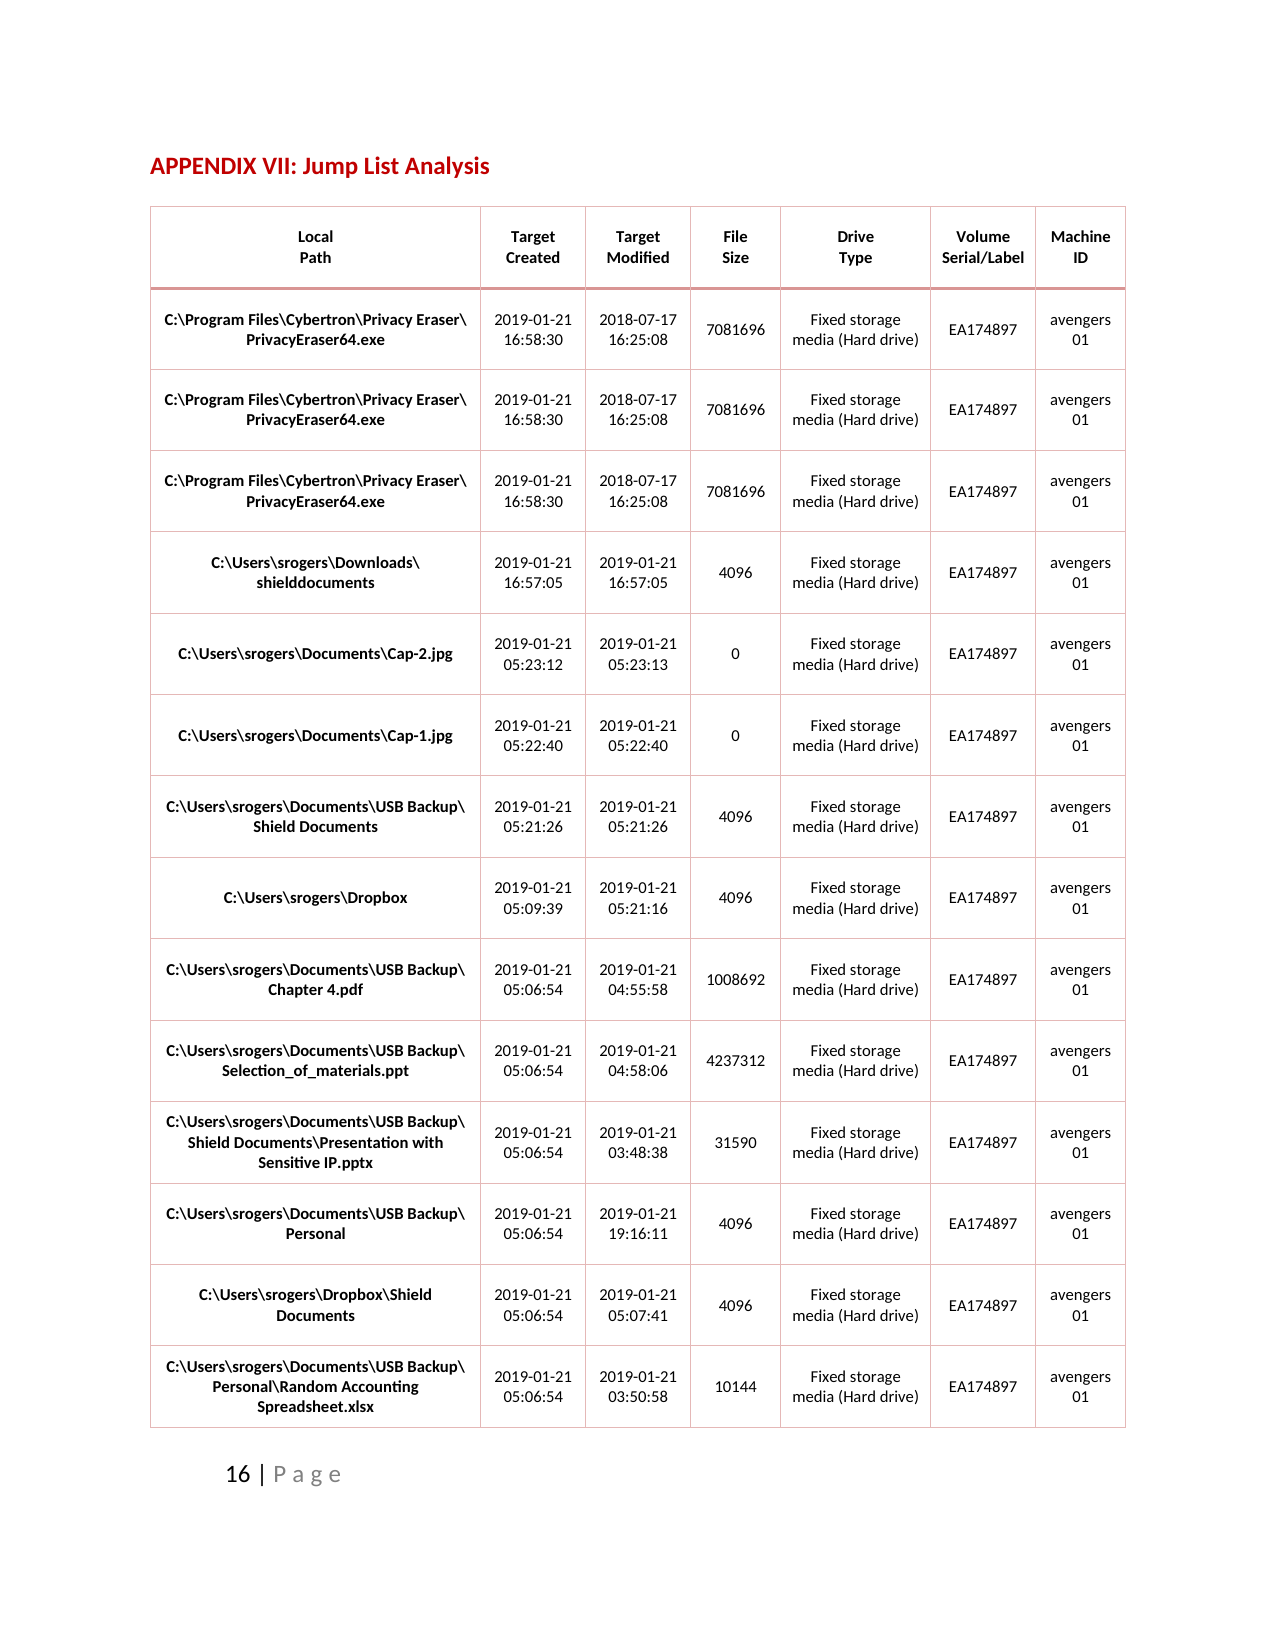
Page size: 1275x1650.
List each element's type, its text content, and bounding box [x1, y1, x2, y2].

table_cell 4237312 [691, 1021, 780, 1101]
table_cell 2019-01-21 04:58:06 [586, 1021, 690, 1101]
table_cell EA174897 [931, 1184, 1035, 1264]
table_cell C:\Program Files\Cybertron\Privacy Eraser\PrivacyEraser64.exe [151, 290, 480, 368]
table_cell C:\Users\srogers\Documents\USB Backup\Shield Documents\Presentation with Sensitive IP.pptx [151, 1102, 480, 1182]
table_cell 2019-01-21 05:22:40 [481, 695, 585, 775]
table_cell Fixed storage media (Hard drive) [781, 1265, 930, 1345]
table_cell avengers01 [1036, 1346, 1125, 1427]
table_cell avengers01 [1036, 1102, 1125, 1182]
table_cell 2019-01-21 19:16:11 [586, 1184, 690, 1264]
table_cell 2019-01-21 05:22:40 [586, 695, 690, 775]
table_cell EA174897 [931, 1021, 1035, 1101]
table_cell 2019-01-21 16:57:05 [586, 532, 690, 613]
table_cell avengers01 [1036, 614, 1125, 694]
table_header Machine ID [1036, 207, 1125, 287]
table_cell C:\Users\srogers\Documents\USB Backup\Chapter 4.pdf [151, 939, 480, 1019]
table_header Target Modified [586, 207, 690, 287]
table_cell 2019-01-21 05:07:41 [586, 1265, 690, 1345]
table_cell 4096 [691, 1184, 780, 1264]
table_cell avengers01 [1036, 532, 1125, 613]
table_cell Fixed storage media (Hard drive) [781, 939, 930, 1019]
table_cell 0 [691, 614, 780, 694]
table_cell EA174897 [931, 1346, 1035, 1427]
table_cell 2019-01-21 05:06:54 [481, 1265, 585, 1345]
table_cell avengers01 [1036, 858, 1125, 938]
table_cell Fixed storage media (Hard drive) [781, 1184, 930, 1264]
table_cell avengers01 [1036, 451, 1125, 531]
table_cell Fixed storage media (Hard drive) [781, 1021, 930, 1101]
table_cell 2019-01-21 16:57:05 [481, 532, 585, 613]
table_cell 7081696 [691, 290, 780, 368]
table_cell 31590 [691, 1102, 780, 1182]
table_cell 2018-07-17 16:25:08 [586, 451, 690, 531]
table_cell EA174897 [931, 290, 1035, 368]
table_cell 2019-01-21 16:58:30 [481, 290, 585, 368]
table_cell Fixed storage media (Hard drive) [781, 290, 930, 368]
table_cell 2019-01-21 05:09:39 [481, 858, 585, 938]
table_cell avengers01 [1036, 1265, 1125, 1345]
table_header Target Created [481, 207, 585, 287]
table_cell 4096 [691, 776, 780, 857]
table_cell 2018-07-17 16:25:08 [586, 370, 690, 450]
table_cell C:\Users\srogers\Documents\USB Backup\Shield Documents [151, 776, 480, 857]
table_cell 2019-01-21 05:06:54 [481, 1184, 585, 1264]
table_cell Fixed storage media (Hard drive) [781, 370, 930, 450]
table_cell C:\Users\srogers\Documents\Cap-2.jpg [151, 614, 480, 694]
table_cell C:\Program Files\Cybertron\Privacy Eraser\PrivacyEraser64.exe [151, 451, 480, 531]
subtitle APPENDIX VII: Jump List Analysis [150, 150, 1125, 181]
table_cell Fixed storage media (Hard drive) [781, 614, 930, 694]
table_cell avengers01 [1036, 1021, 1125, 1101]
table_cell avengers01 [1036, 1184, 1125, 1264]
table_cell EA174897 [931, 1102, 1035, 1182]
table_cell Fixed storage media (Hard drive) [781, 695, 930, 775]
table_cell avengers01 [1036, 776, 1125, 857]
table_cell 2019-01-21 16:58:30 [481, 451, 585, 531]
table_cell 2019-01-21 04:55:58 [586, 939, 690, 1019]
table_header Drive Type [781, 207, 930, 287]
table_cell EA174897 [931, 532, 1035, 613]
table_cell Fixed storage media (Hard drive) [781, 1102, 930, 1182]
table_cell EA174897 [931, 939, 1035, 1019]
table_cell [781, 1346, 930, 1427]
table_cell C:\Users\srogers\Documents\USB Backup\Selection_of_materials.ppt [151, 1021, 480, 1101]
table_cell 7081696 [691, 370, 780, 450]
table_cell 2019-01-21 05:06:54 [481, 1346, 585, 1427]
table_header Volume Serial/Label [931, 207, 1035, 287]
table_cell 2019-01-21 05:06:54 [481, 1021, 585, 1101]
table_cell 4096 [691, 1265, 780, 1345]
table_cell 2019-01-21 03:50:58 [586, 1346, 690, 1427]
table_cell 1008692 [691, 939, 780, 1019]
table_cell avengers01 [1036, 939, 1125, 1019]
table_cell 2019-01-21 05:23:12 [481, 614, 585, 694]
table_cell C:\Users\srogers\Documents\USB Backup\Personal\Random Accounting Spreadsheet.xlsx [151, 1346, 480, 1427]
table_cell C:\Program Files\Cybertron\Privacy Eraser\PrivacyEraser64.exe [151, 370, 480, 450]
table_cell EA174897 [931, 695, 1035, 775]
table_cell C:\Users\srogers\Documents\Cap-1.jpg [151, 695, 480, 775]
table_cell C:\Users\srogers\Documents\USB Backup\Personal [151, 1184, 480, 1264]
table_cell Fixed storage media (Hard drive) [781, 451, 930, 531]
table_cell Fixed storage media (Hard drive) [781, 858, 930, 938]
table_cell EA174897 [931, 776, 1035, 857]
table_cell 4096 [691, 532, 780, 613]
table_cell C:\Users\srogers\Dropbox\Shield Documents [151, 1265, 480, 1345]
table_cell EA174897 [931, 1265, 1035, 1345]
table_cell EA174897 [931, 370, 1035, 450]
table_cell avengers01 [1036, 290, 1125, 368]
table_cell Fixed storage media (Hard drive) [781, 776, 930, 857]
table_cell 2019-01-21 05:21:26 [481, 776, 585, 857]
table_cell 2019-01-21 05:21:16 [586, 858, 690, 938]
table_cell 10144 [691, 1346, 780, 1427]
table_cell EA174897 [931, 451, 1035, 531]
table_cell 4096 [691, 858, 780, 938]
table_cell 2019-01-21 05:23:13 [586, 614, 690, 694]
table_cell avengers01 [1036, 695, 1125, 775]
table_cell 7081696 [691, 451, 780, 531]
table_cell 2019-01-21 03:48:38 [586, 1102, 690, 1182]
table_header Local Path [151, 207, 480, 287]
table_cell 2019-01-21 05:06:54 [481, 939, 585, 1019]
table_cell 2018-07-17 16:25:08 [586, 290, 690, 368]
table_cell EA174897 [931, 858, 1035, 938]
table_header File Size [691, 207, 780, 287]
table_cell avengers01 [1036, 370, 1125, 450]
table_cell 0 [691, 695, 780, 775]
table_cell EA174897 [931, 614, 1035, 694]
table_cell C:\Users\srogers\Downloads\shielddocuments [151, 532, 480, 613]
table_cell C:\Users\srogers\Dropbox [151, 858, 480, 938]
table_cell 2019-01-21 05:21:26 [586, 776, 690, 857]
table_cell 2019-01-21 05:06:54 [481, 1102, 585, 1182]
table_cell Fixed storage media (Hard drive) [781, 532, 930, 613]
table_cell 2019-01-21 16:58:30 [481, 370, 585, 450]
